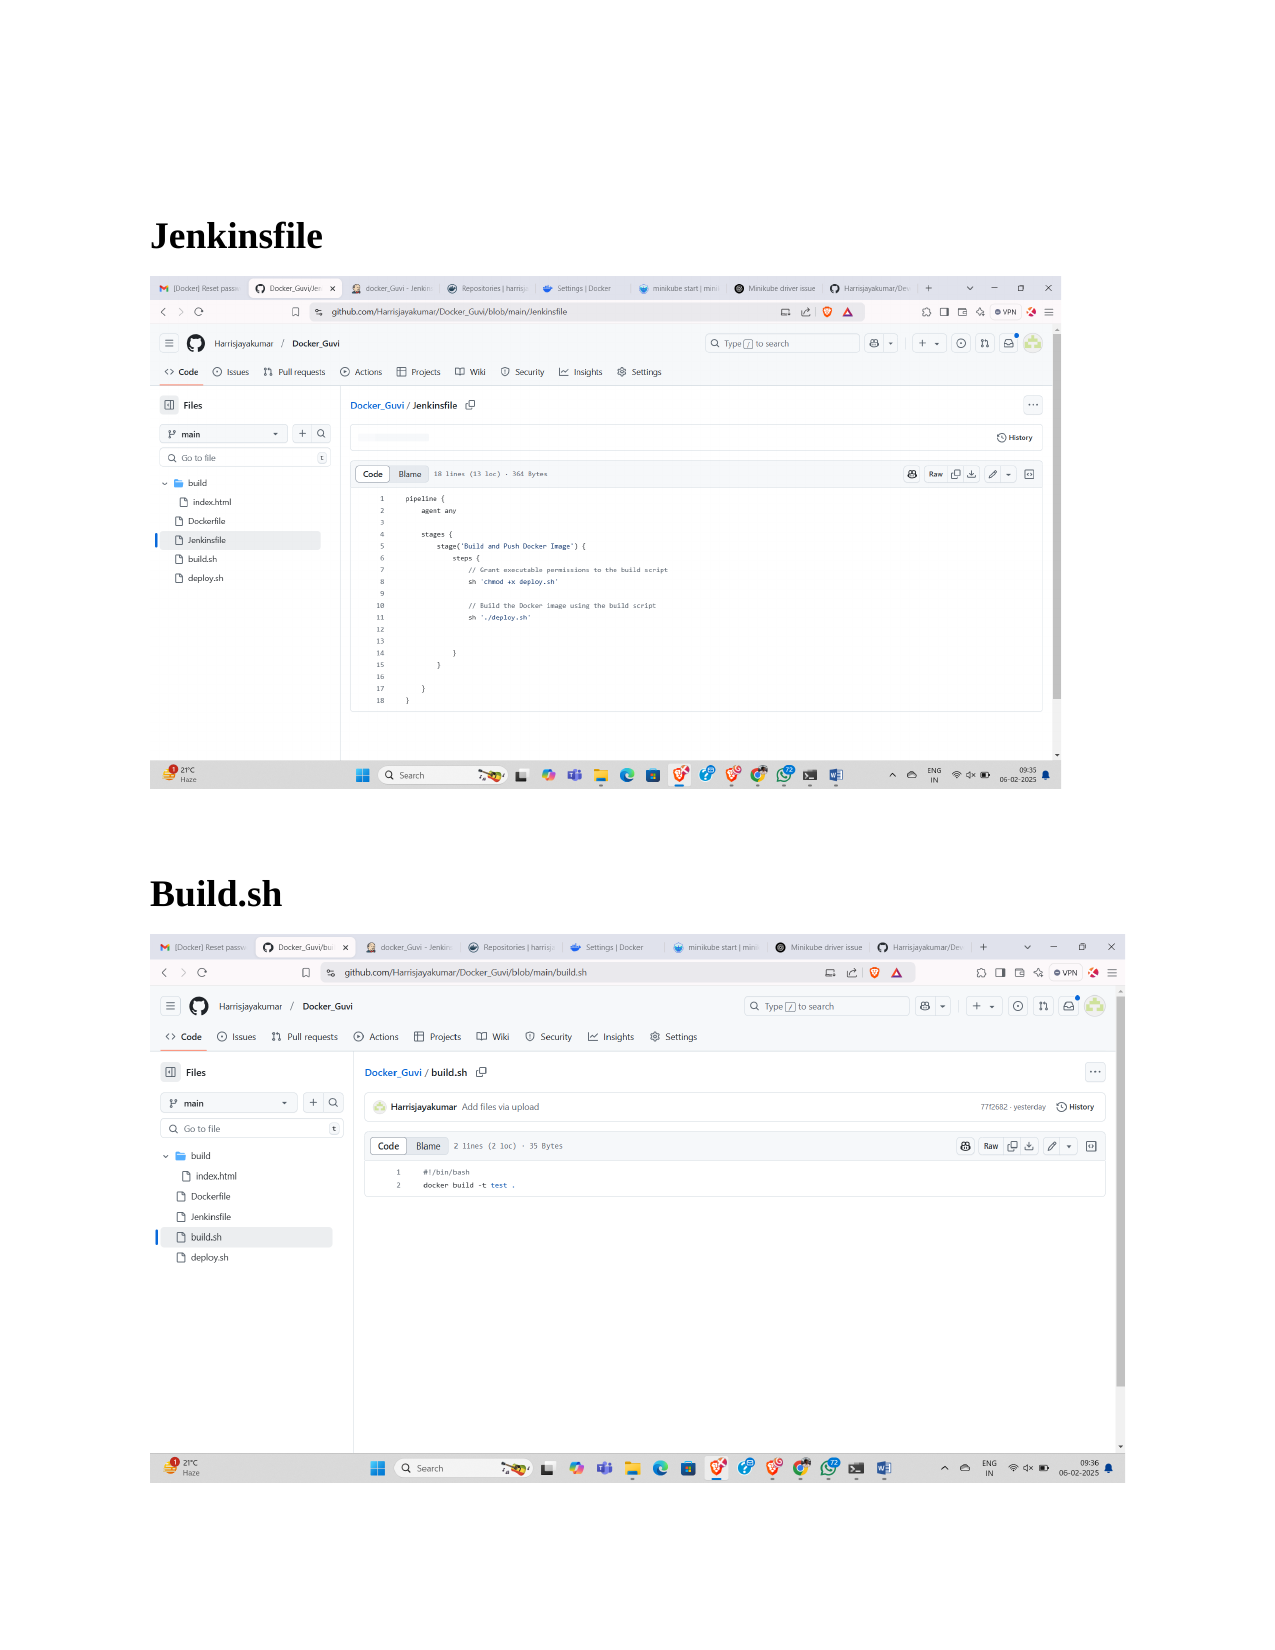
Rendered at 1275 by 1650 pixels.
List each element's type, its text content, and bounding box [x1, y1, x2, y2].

picture [150, 934, 1125, 1483]
picture [150, 276, 1062, 789]
text Jenkinsfile [150, 213, 1125, 256]
text Build.sh [150, 871, 1125, 914]
